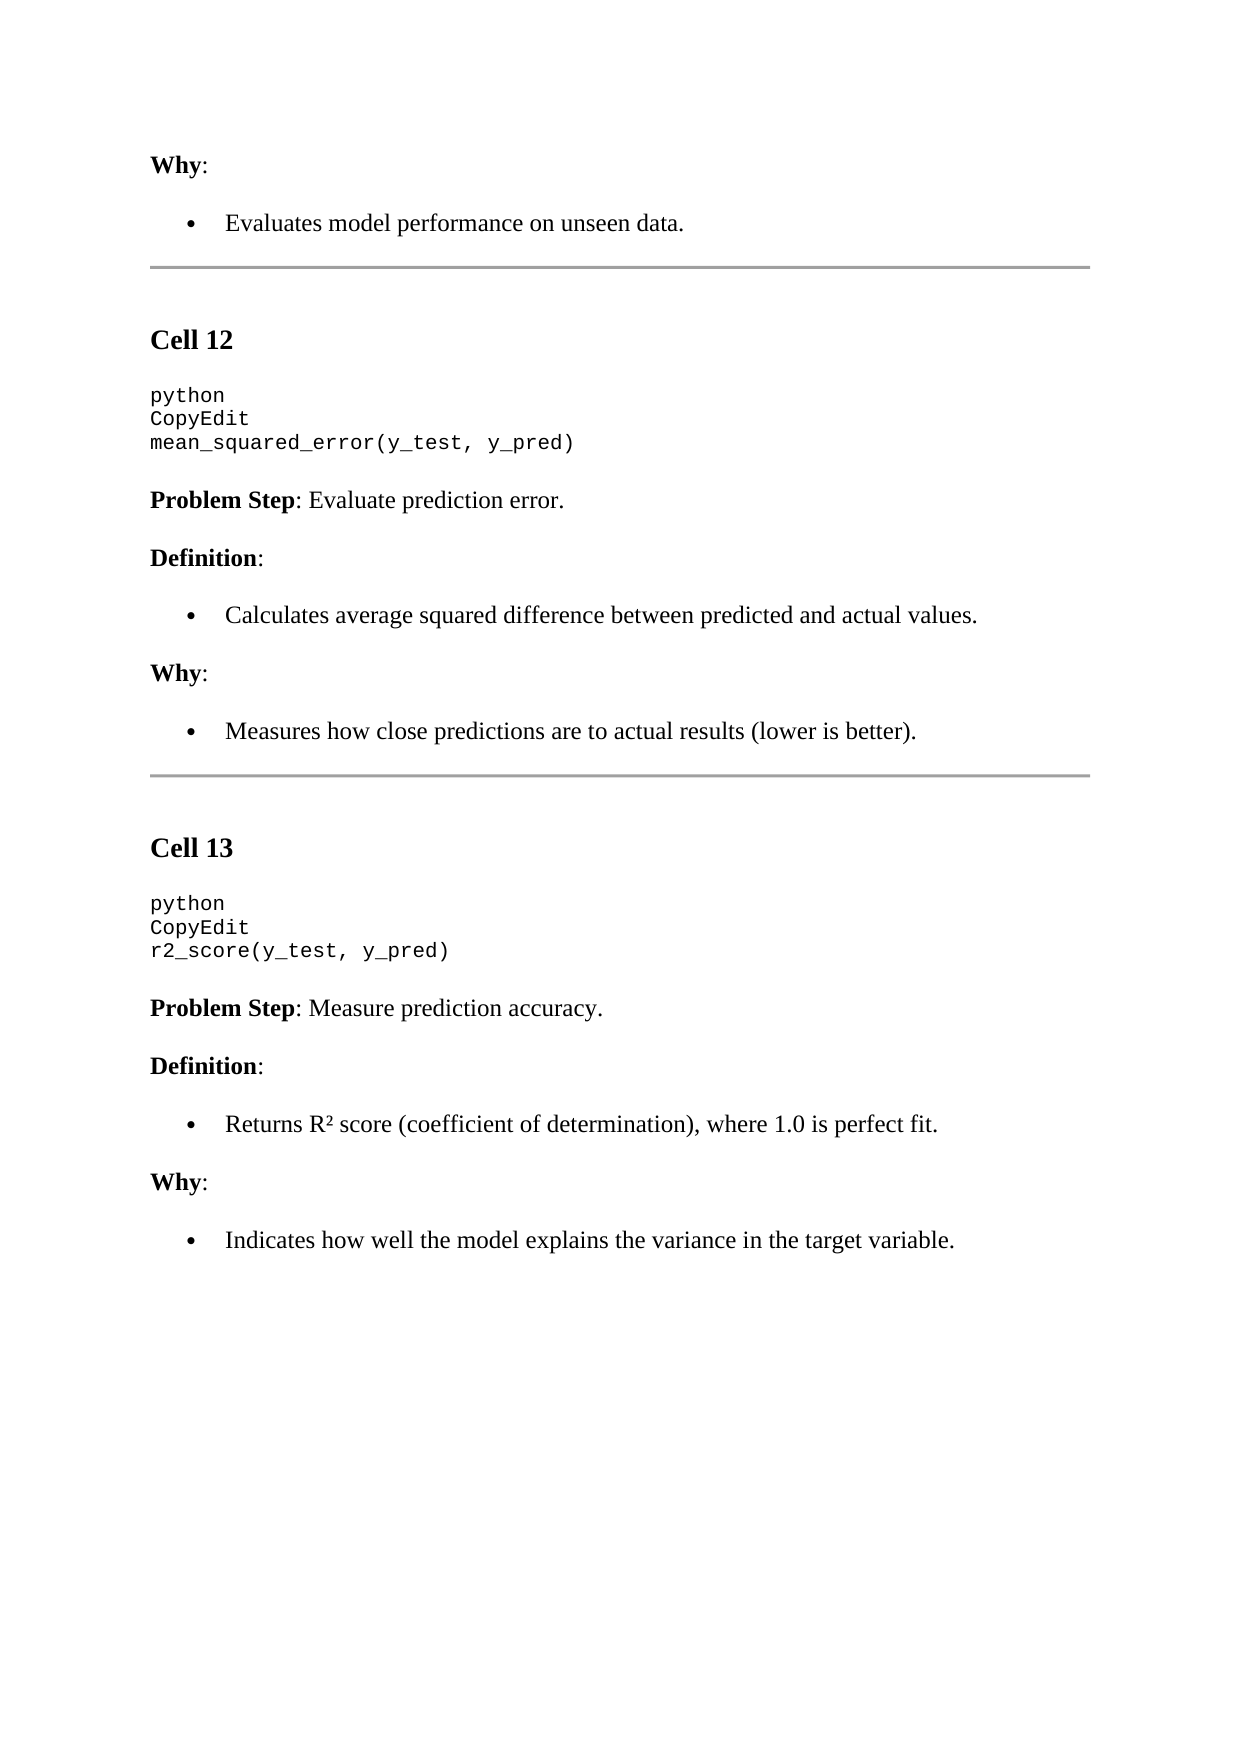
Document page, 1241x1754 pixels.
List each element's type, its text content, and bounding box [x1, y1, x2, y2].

text CopyEdit [150, 917, 1090, 940]
text Cell 12 [150, 323, 1090, 355]
list Returns R² score (coefficient of determination), where 1.0 is perfect fit. [187, 1109, 1090, 1138]
text Definition: [150, 543, 1090, 571]
text mean_squared_error(y_test, y_pred) [150, 432, 1090, 456]
list Calculates average squared difference between predicted and actual values. [187, 601, 1090, 629]
list Measures how close predictions are to actual results (lower is better). [187, 716, 1090, 745]
text Problem Step: Measure prediction accuracy. [150, 993, 1090, 1022]
text python [150, 384, 1090, 408]
text Why: [150, 150, 1090, 179]
text Why: [150, 1167, 1090, 1196]
list Evaluates model performance on unseen data. [187, 208, 1090, 237]
text r2_score(y_test, y_pred) [150, 940, 1090, 964]
list Indicates how well the model explains the variance in the target variable. [187, 1225, 1090, 1253]
text Problem Step: Evaluate prediction error. [150, 485, 1090, 513]
text Cell 13 [150, 831, 1090, 864]
text Definition: [150, 1051, 1090, 1080]
text CopyEdit [150, 408, 1090, 432]
text Why: [150, 658, 1090, 687]
text python [150, 893, 1090, 917]
